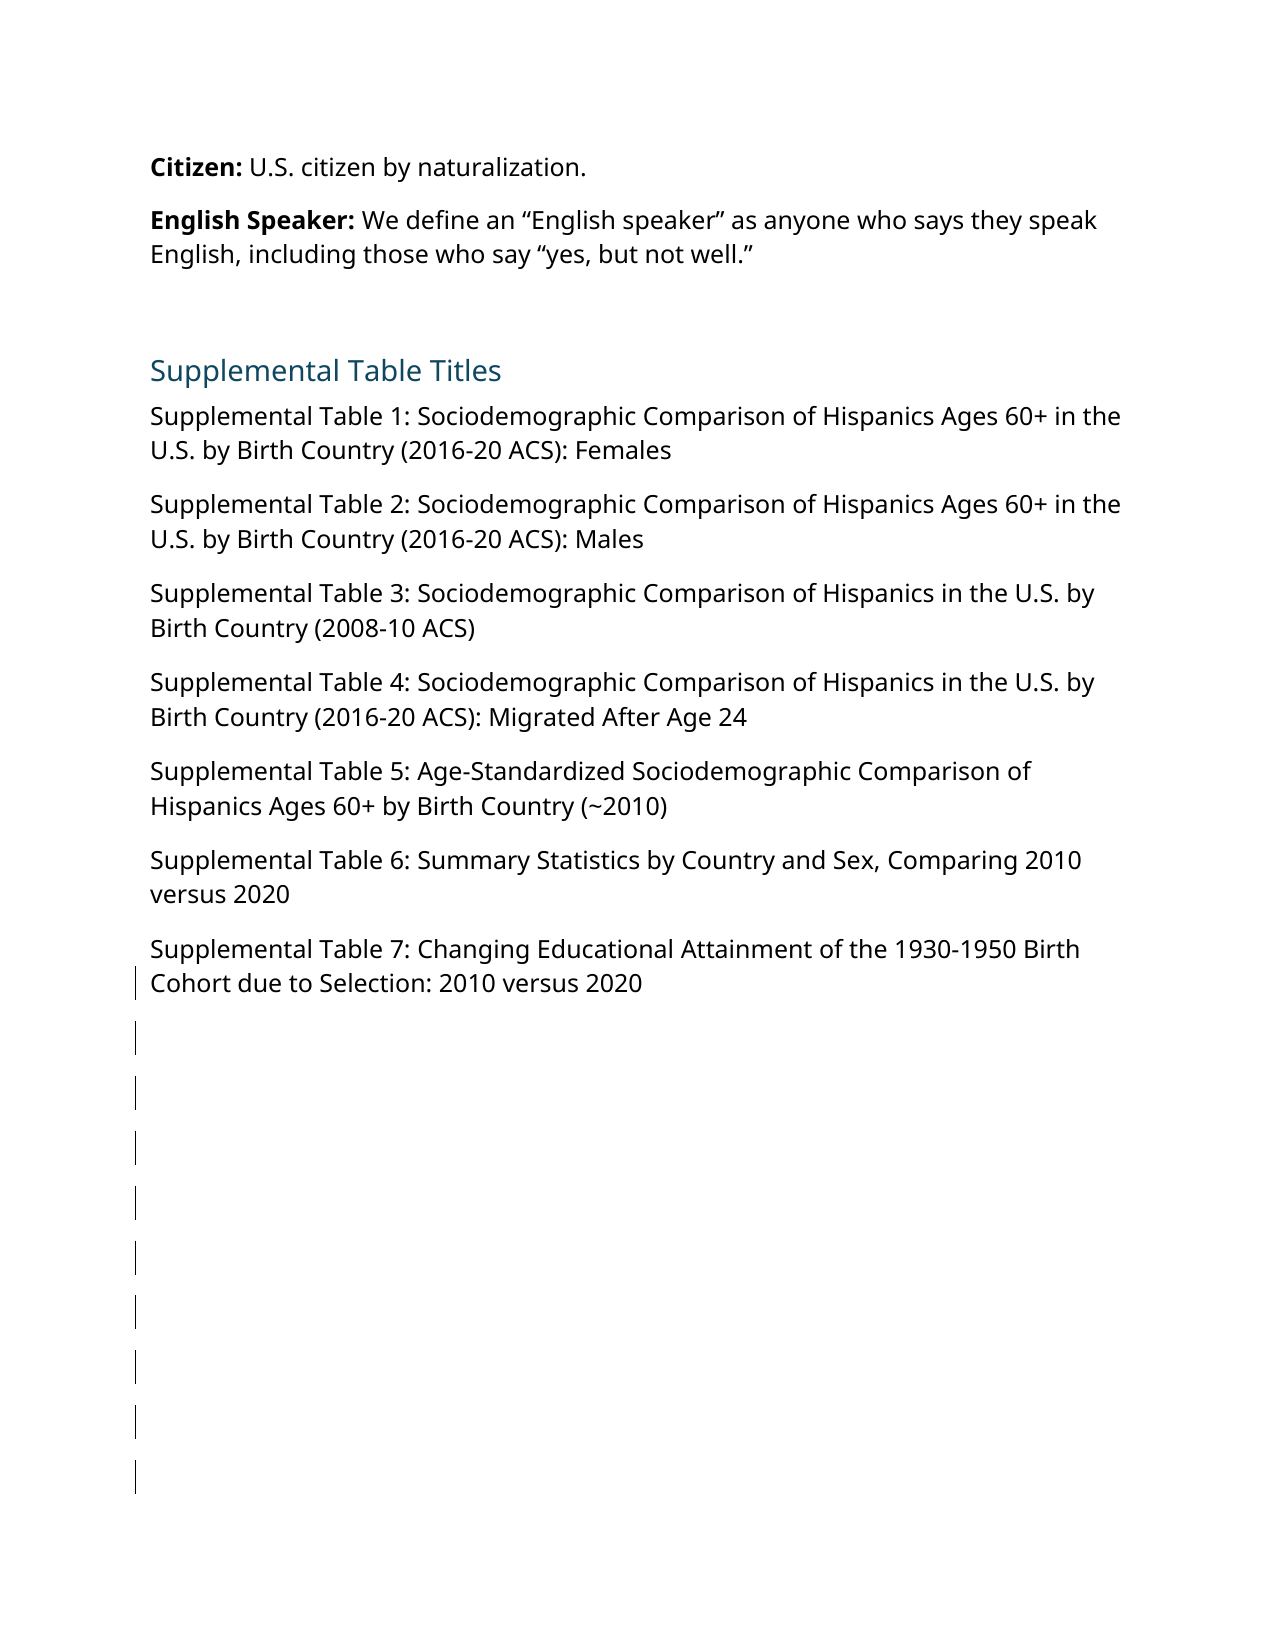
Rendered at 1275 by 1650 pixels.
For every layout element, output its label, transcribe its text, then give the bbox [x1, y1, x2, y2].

text Supplemental Table 1: Sociodemographic Comparison of Hispanics Ages 60+ in the U.S. by Birth Country (2016-20 ACS): Females [150, 398, 1125, 466]
text Supplemental Table 2: Sociodemographic Comparison of Hispanics Ages 60+ in the U.S. by Birth Country (2016-20 ACS): Males [150, 487, 1125, 555]
text Supplemental Table 5: Age-Standardized Sociodemographic Comparison of Hispanics Ages 60+ by Birth Country (~2010) [150, 754, 1125, 822]
text Supplemental Table 7: Changing Educational Attainment of the 1930-1950 Birth Cohort due to Selection: 2010 versus 2020 [150, 932, 1125, 1000]
text Supplemental Table 4: Sociodemographic Comparison of Hispanics in the U.S. by Birth Country (2016-20 ACS): Migrated After Age 24 [150, 665, 1125, 733]
text Citizen: U.S. citizen by naturalization. [150, 150, 1125, 184]
text Supplemental Table 3: Sociodemographic Comparison of Hispanics in the U.S. by Birth Country (2008-10 ACS) [150, 576, 1125, 644]
text English Speaker: We define an “English speaker” as anyone who says they speak English, including those who say “yes, but not well.” [150, 203, 1125, 271]
subtitle Supplemental Table Titles [150, 350, 1125, 390]
text Supplemental Table 6: Summary Statistics by Country and Sex, Comparing 2010 versus 2020 [150, 843, 1125, 911]
